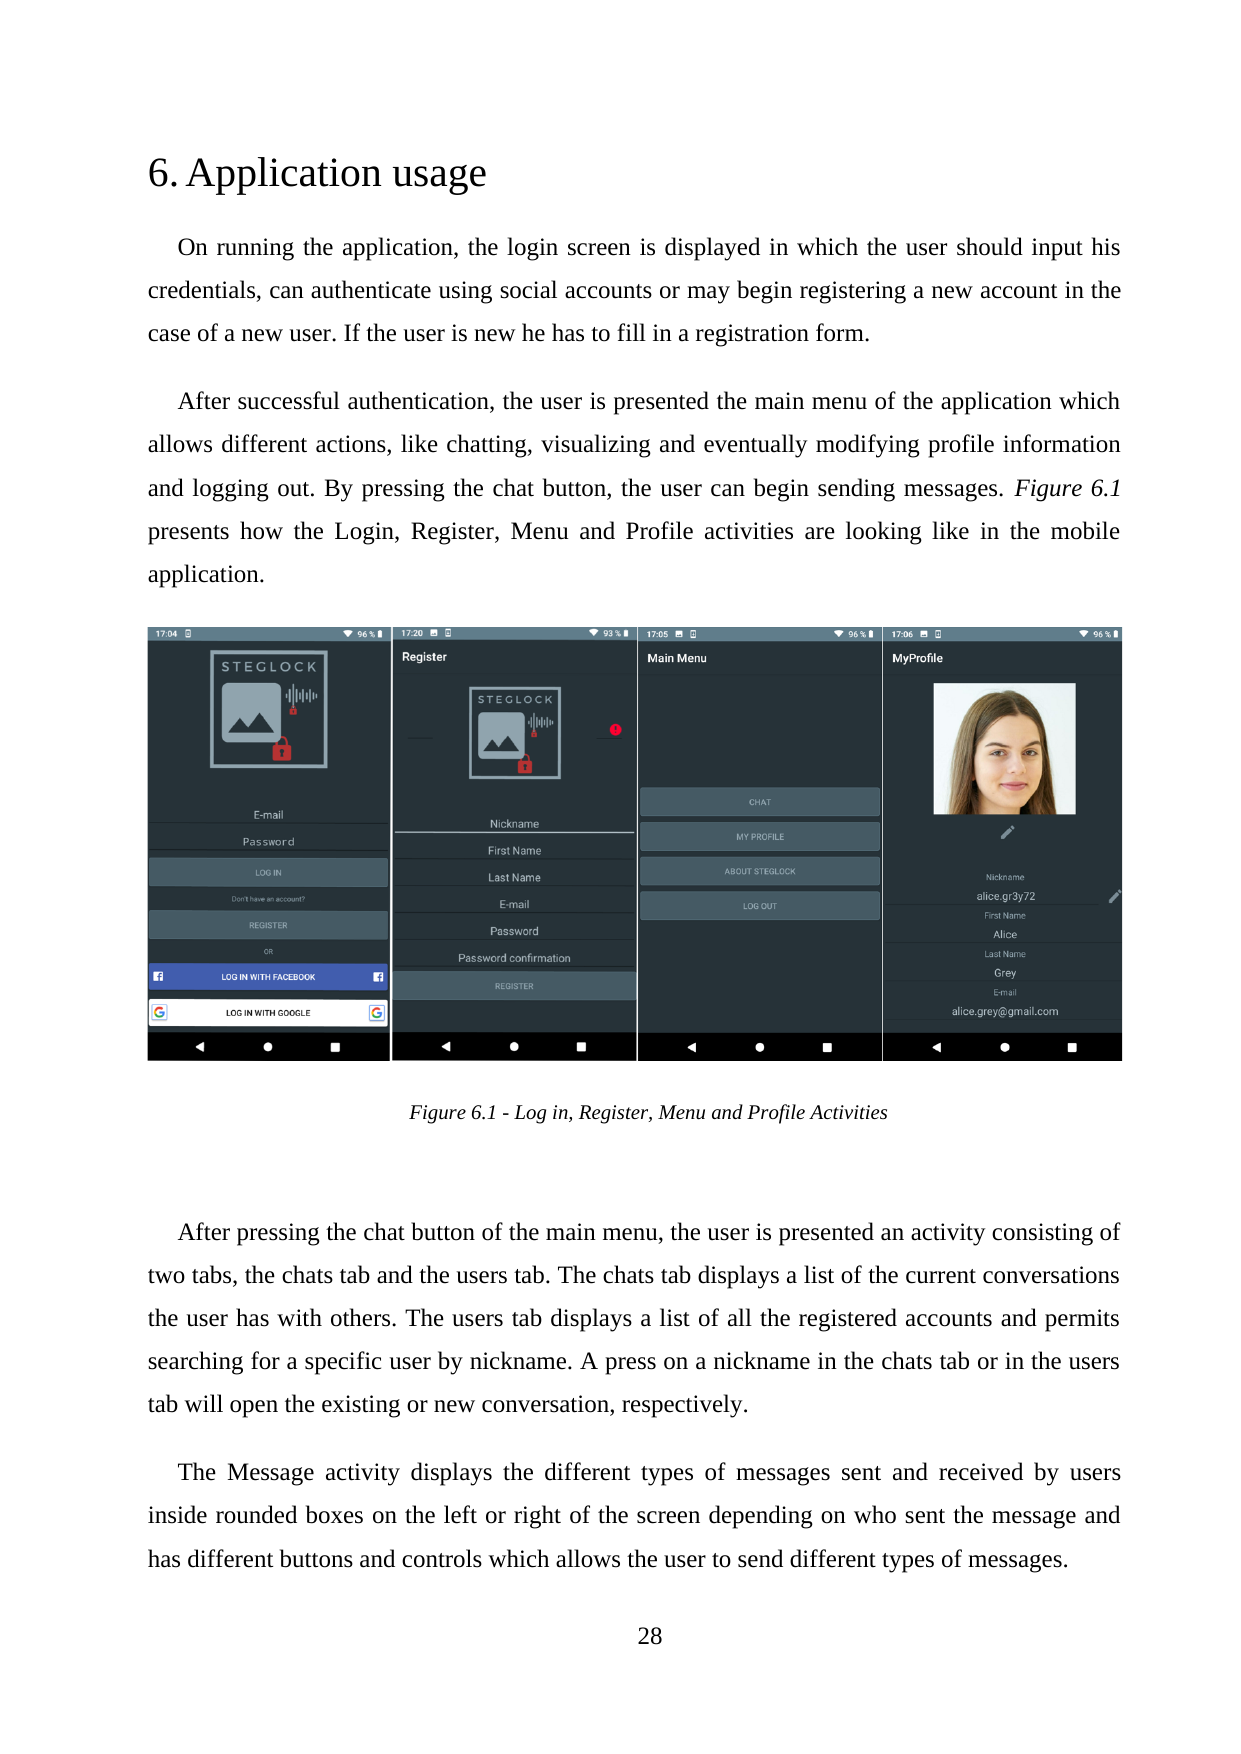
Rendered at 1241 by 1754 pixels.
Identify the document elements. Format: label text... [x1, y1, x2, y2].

text Figure 6.1 - Log in, Register, Menu and Profile Activities [148, 1099, 1122, 1124]
text After successful authentication, the user is presented the main menu of the application which allows different actions, like chatting, visualizing and eventually modifying profile information and logging out. By pressing the chat button, the user can begin sending messages. Figure 6.1 presents how the Login, Register, Menu and Profile activities are looking like in the mobile application. [148, 386, 1122, 588]
text The Message activity displays the different types of messages sent and received by users inside rounded boxes on the left or right of the screen depending on who sent the message and has different buttons and controls which allows the user to send different types of messages. [148, 1457, 1122, 1572]
picture [147, 627, 1123, 1061]
text On running the application, the login screen is displayed in which the user should input his credentials, can authenticate using social accounts or may begin registering a new account in the case of a new user. If the user is new he has to fill in a registration form. [148, 232, 1122, 347]
subtitle Application usage [148, 148, 1122, 196]
text After pressing the chat button of the main menu, the user is presented an activity consisting of two tabs, the chats tab and the users tab. The chats tab displays a list of the current conversations the user has with others. The users tab displays a list of all the registered accounts and permits searching for a specific user by nickname. A press on a nickname in the chats tab or in the users tab will open the existing or new conversation, respectively. [148, 1217, 1122, 1418]
